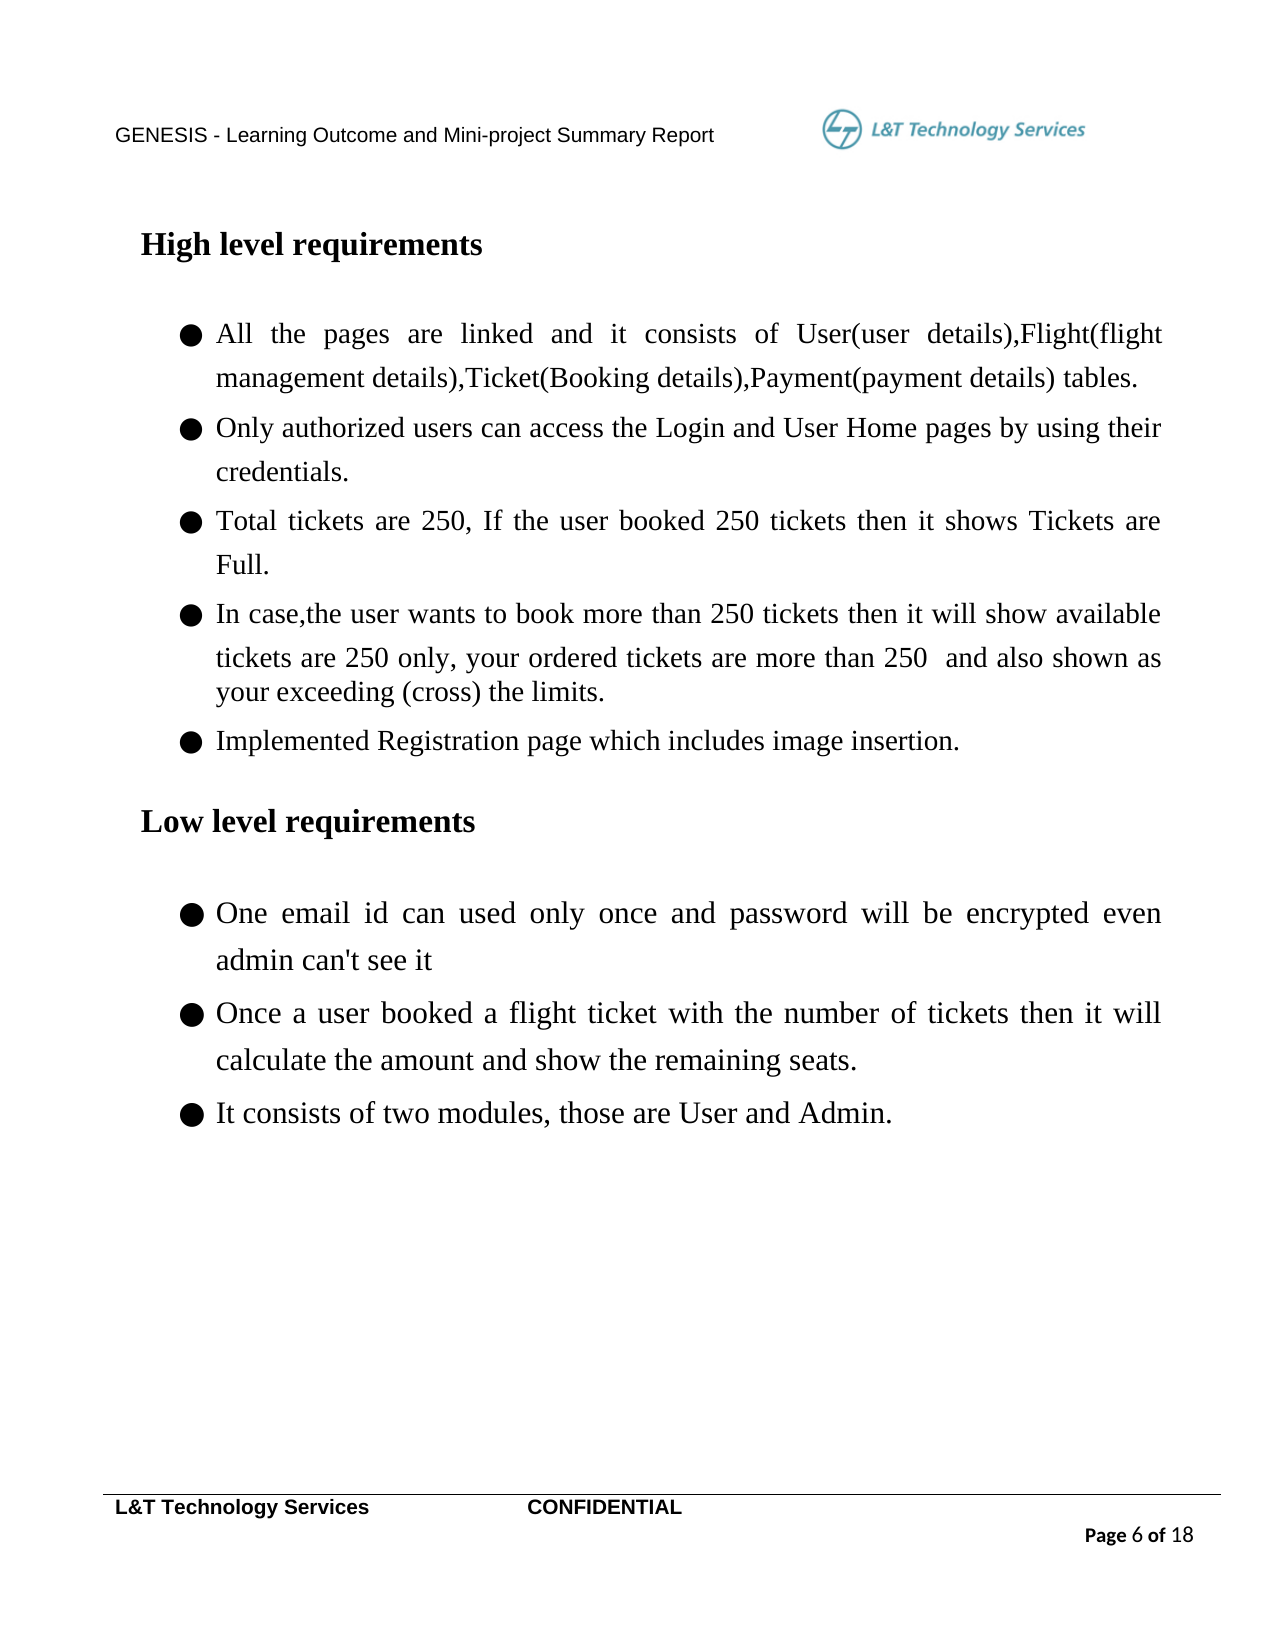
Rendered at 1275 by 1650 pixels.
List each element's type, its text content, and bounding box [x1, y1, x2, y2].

list Implemented Registration page which includes image insertion. [178, 708, 1162, 767]
list Once a user booked a flight ticket with the number of tickets then it will calculate the amount and show the remaining seats. [178, 978, 1162, 1078]
list It consists of two modules, those are User and Admin. [178, 1078, 1162, 1142]
picture [820, 98, 1087, 162]
text Low level requirements [103, 801, 1162, 839]
text High level requirements [103, 224, 1162, 262]
list One email id can used only once and password will be encrypted even admin can't see it [178, 878, 1162, 978]
list In case,the user wants to book more than 250 tickets then it will show available tickets are 250 only, your ordered tickets are more than 250 and also shown as your exceeding (cross) the limits. [178, 581, 1162, 708]
list All the pages are linked and it consists of User(user details),Flight(flight management details),Ticket(Booking details),Payment(payment details) tables. [178, 301, 1162, 394]
list Total tickets are 250, If the user booked 250 tickets then it shows Tickets are Full. [178, 487, 1162, 581]
list Only authorized users can access the Login and User Home pages by using their credentials. [178, 394, 1162, 487]
